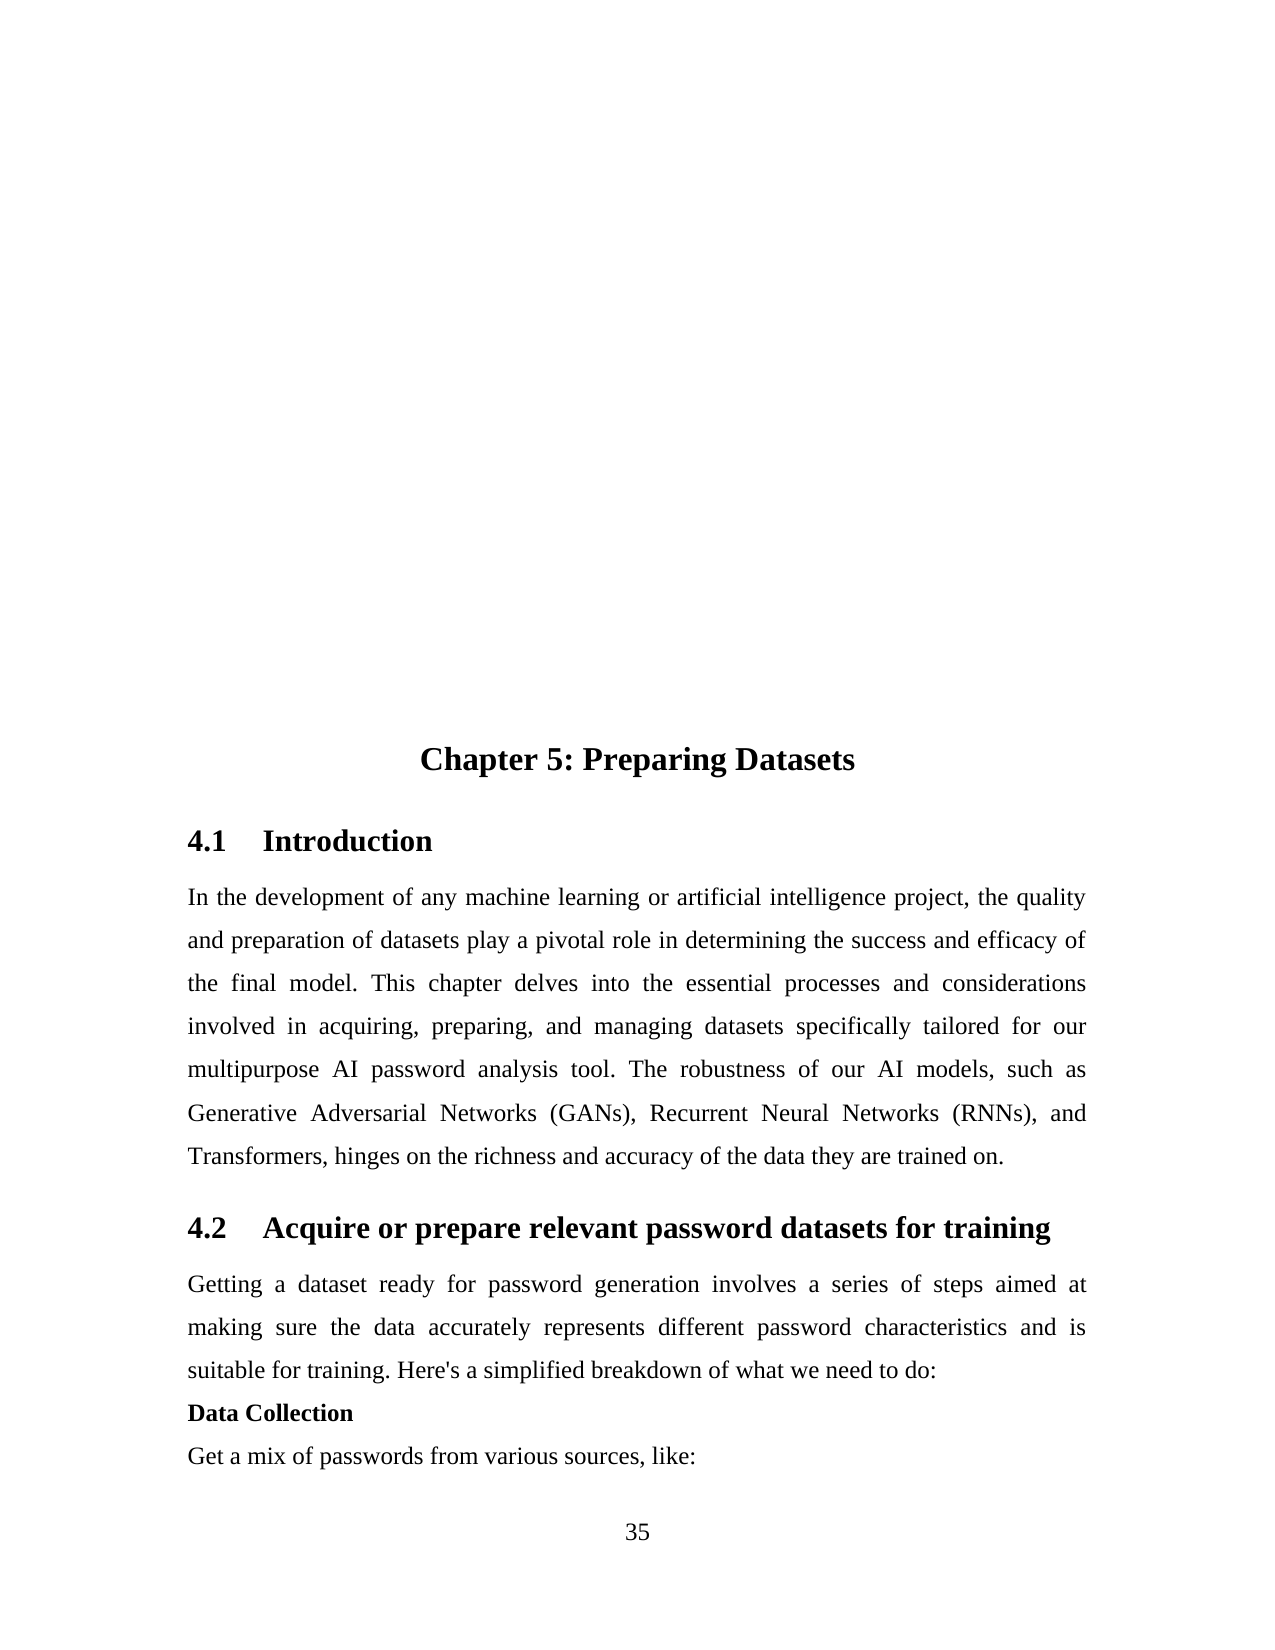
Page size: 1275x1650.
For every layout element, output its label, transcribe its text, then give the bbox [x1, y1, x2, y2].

text In the development of any machine learning or artificial intelligence project, the quality and preparation of datasets play a pivotal role in determining the success and efficacy of the final model. This chapter delves into the essential processes and considerations involved in acquiring, preparing, and managing datasets specifically tailored for our multipurpose AI password analysis tool. The robustness of our AI models, such as Generative Adversarial Networks (GANs), Recurrent Neural Networks (RNNs), and Transformers, hinges on the richness and accuracy of the data they are trained on. [187, 882, 1087, 1169]
text Getting a dataset ready for password generation involves a series of steps aimed at making sure the data accurately represents different password characteristics and is suitable for training. Here's a simplified breakdown of what we need to do: [187, 1269, 1087, 1384]
subtitle Introduction [187, 822, 1087, 858]
text Get a mix of passwords from various sources, like: [187, 1441, 1087, 1470]
text Chapter 5: Preparing Datasets [187, 739, 1087, 778]
subtitle Acquire or prepare relevant password datasets for training [187, 1209, 1087, 1245]
text Data Collection [187, 1398, 1087, 1427]
